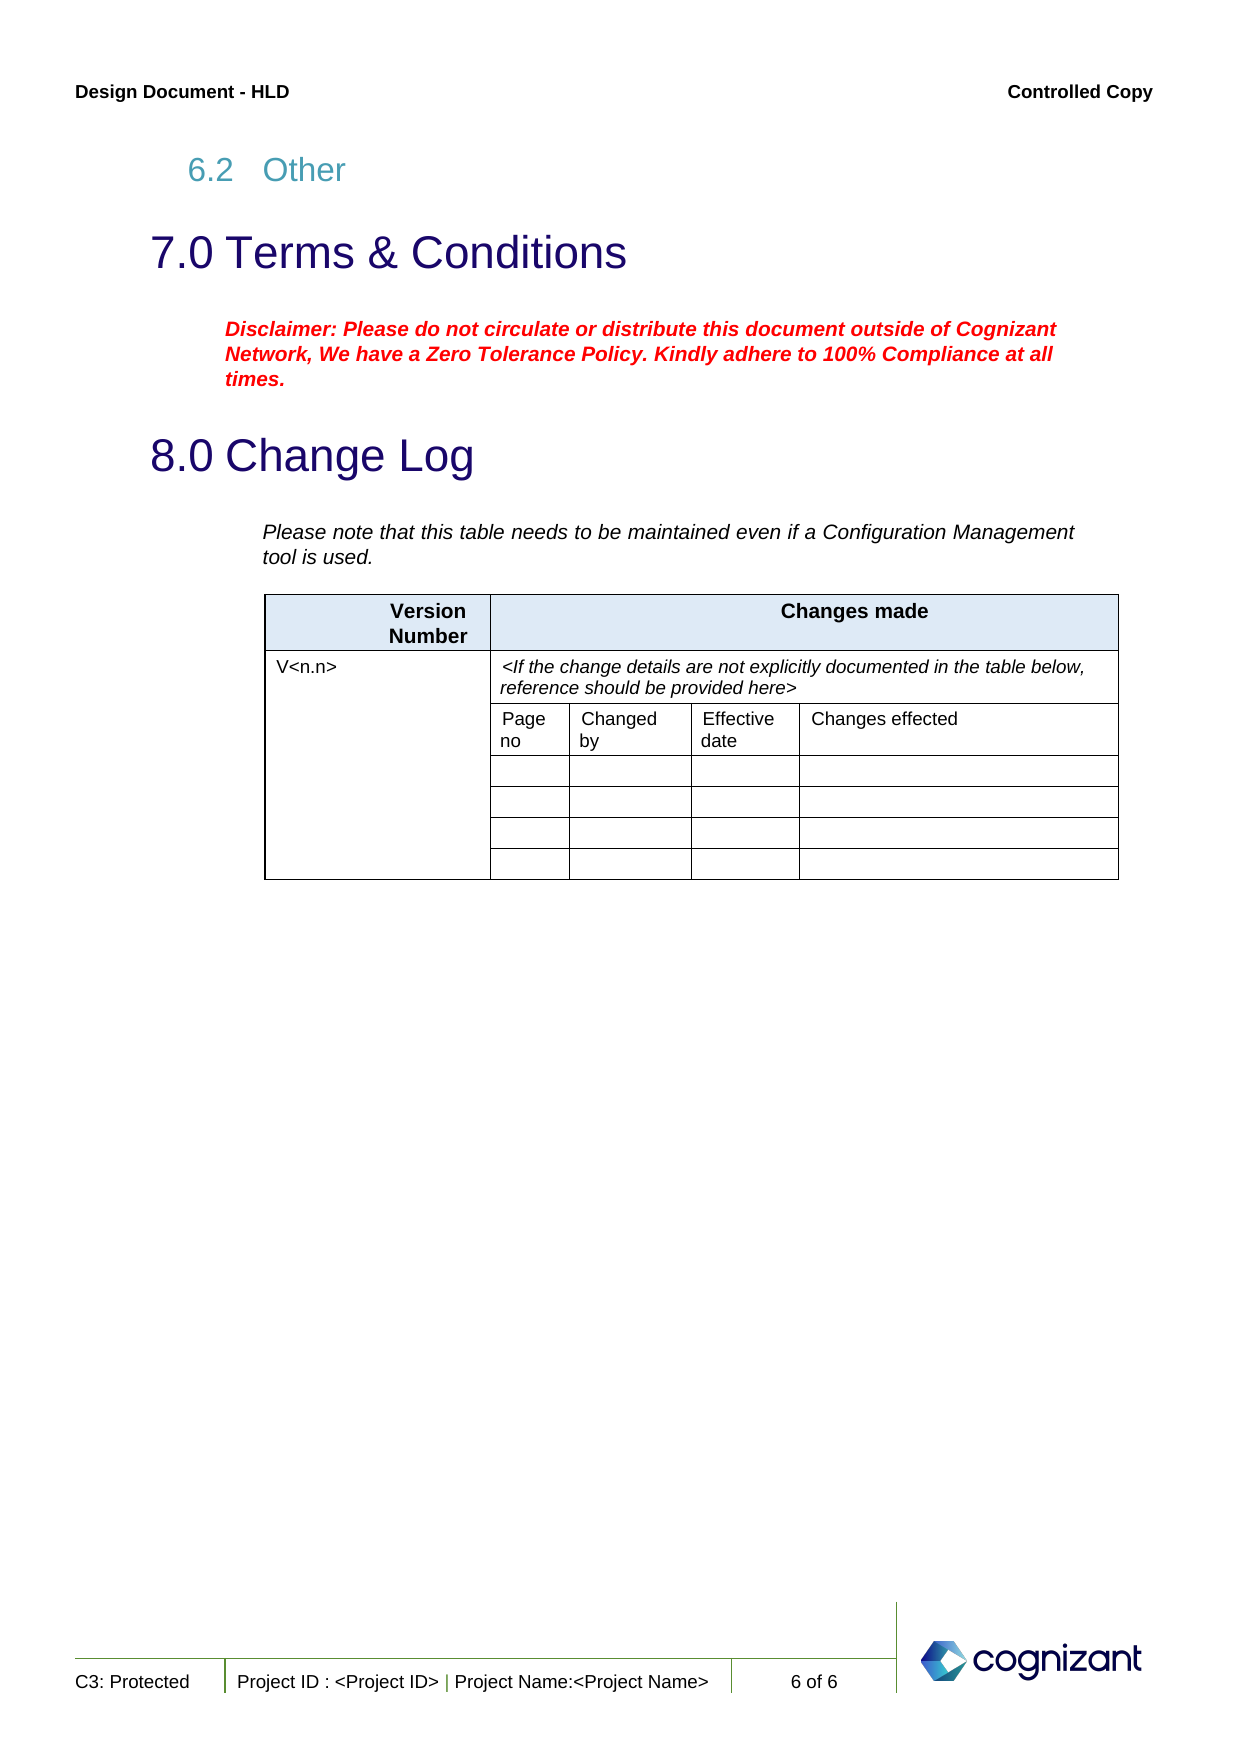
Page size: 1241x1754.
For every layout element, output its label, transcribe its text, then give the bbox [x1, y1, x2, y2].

table_cell [491, 849, 569, 879]
table_header Version Number [266, 595, 490, 650]
table_cell [692, 849, 799, 879]
table_cell Changes effected [800, 704, 1118, 755]
table_cell [692, 756, 799, 786]
table_cell [491, 818, 569, 848]
table_cell [570, 787, 691, 817]
table_cell Page no [491, 704, 569, 755]
table_cell Changed by [570, 704, 691, 755]
subtitle Terms & Conditions [150, 226, 1078, 279]
table_cell [570, 818, 691, 848]
table_cell Effective date [692, 704, 799, 755]
subtitle Other [187, 150, 1090, 188]
table_cell [570, 756, 691, 786]
table_cell [570, 849, 691, 879]
table_cell [692, 787, 799, 817]
text Disclaimer: Please do not circulate or distribute this document outside of Cognizant Network, We have a Zero Tolerance Policy. Kindly adhere to 100% Compliance at all times. [225, 316, 1078, 391]
table_cell [692, 818, 799, 848]
table_header Changes made [491, 595, 1118, 650]
table_cell [800, 787, 1118, 817]
table_cell [491, 787, 569, 817]
table_cell [800, 818, 1118, 848]
picture [921, 1641, 1142, 1681]
text Please note that this table needs to be maintained even if a Configuration Management tool is used. [262, 519, 1078, 569]
table_cell [491, 756, 569, 786]
table_cell <If the change details are not explicitly documented in the table below, reference should be provided here> [491, 651, 1118, 703]
table_cell V<n.n> [266, 651, 490, 879]
subtitle Change Log [150, 429, 1078, 481]
table_cell [800, 756, 1118, 786]
table_cell [800, 849, 1118, 879]
